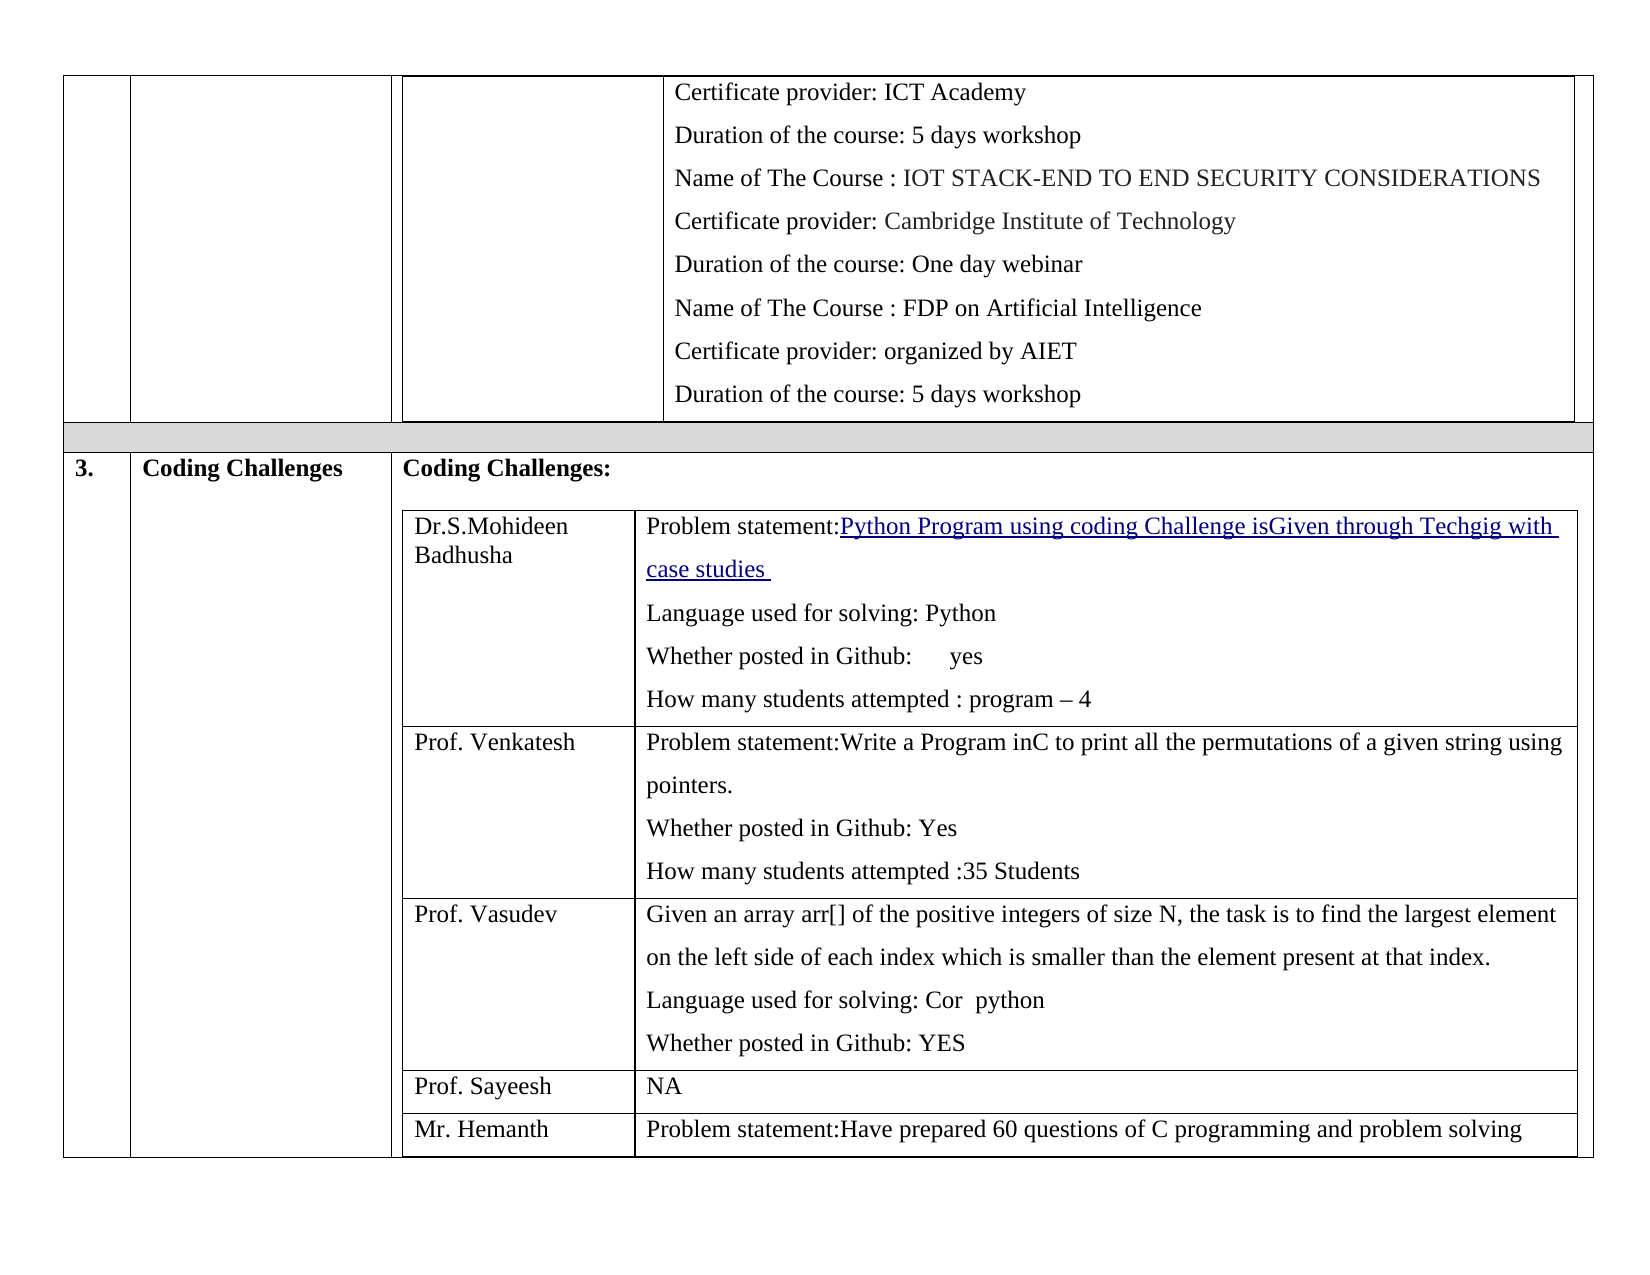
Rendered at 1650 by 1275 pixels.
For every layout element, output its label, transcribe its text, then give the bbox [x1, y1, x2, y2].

table_cell Coding Challenges [131, 453, 391, 1157]
table_cell [64, 453, 130, 1157]
table_cell [64, 76, 130, 422]
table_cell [664, 77, 1574, 421]
table_cell Coding Challenges: [392, 453, 1593, 1157]
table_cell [403, 77, 663, 421]
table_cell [392, 76, 402, 422]
table_cell [64, 423, 1593, 452]
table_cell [1575, 76, 1593, 422]
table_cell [131, 76, 391, 422]
